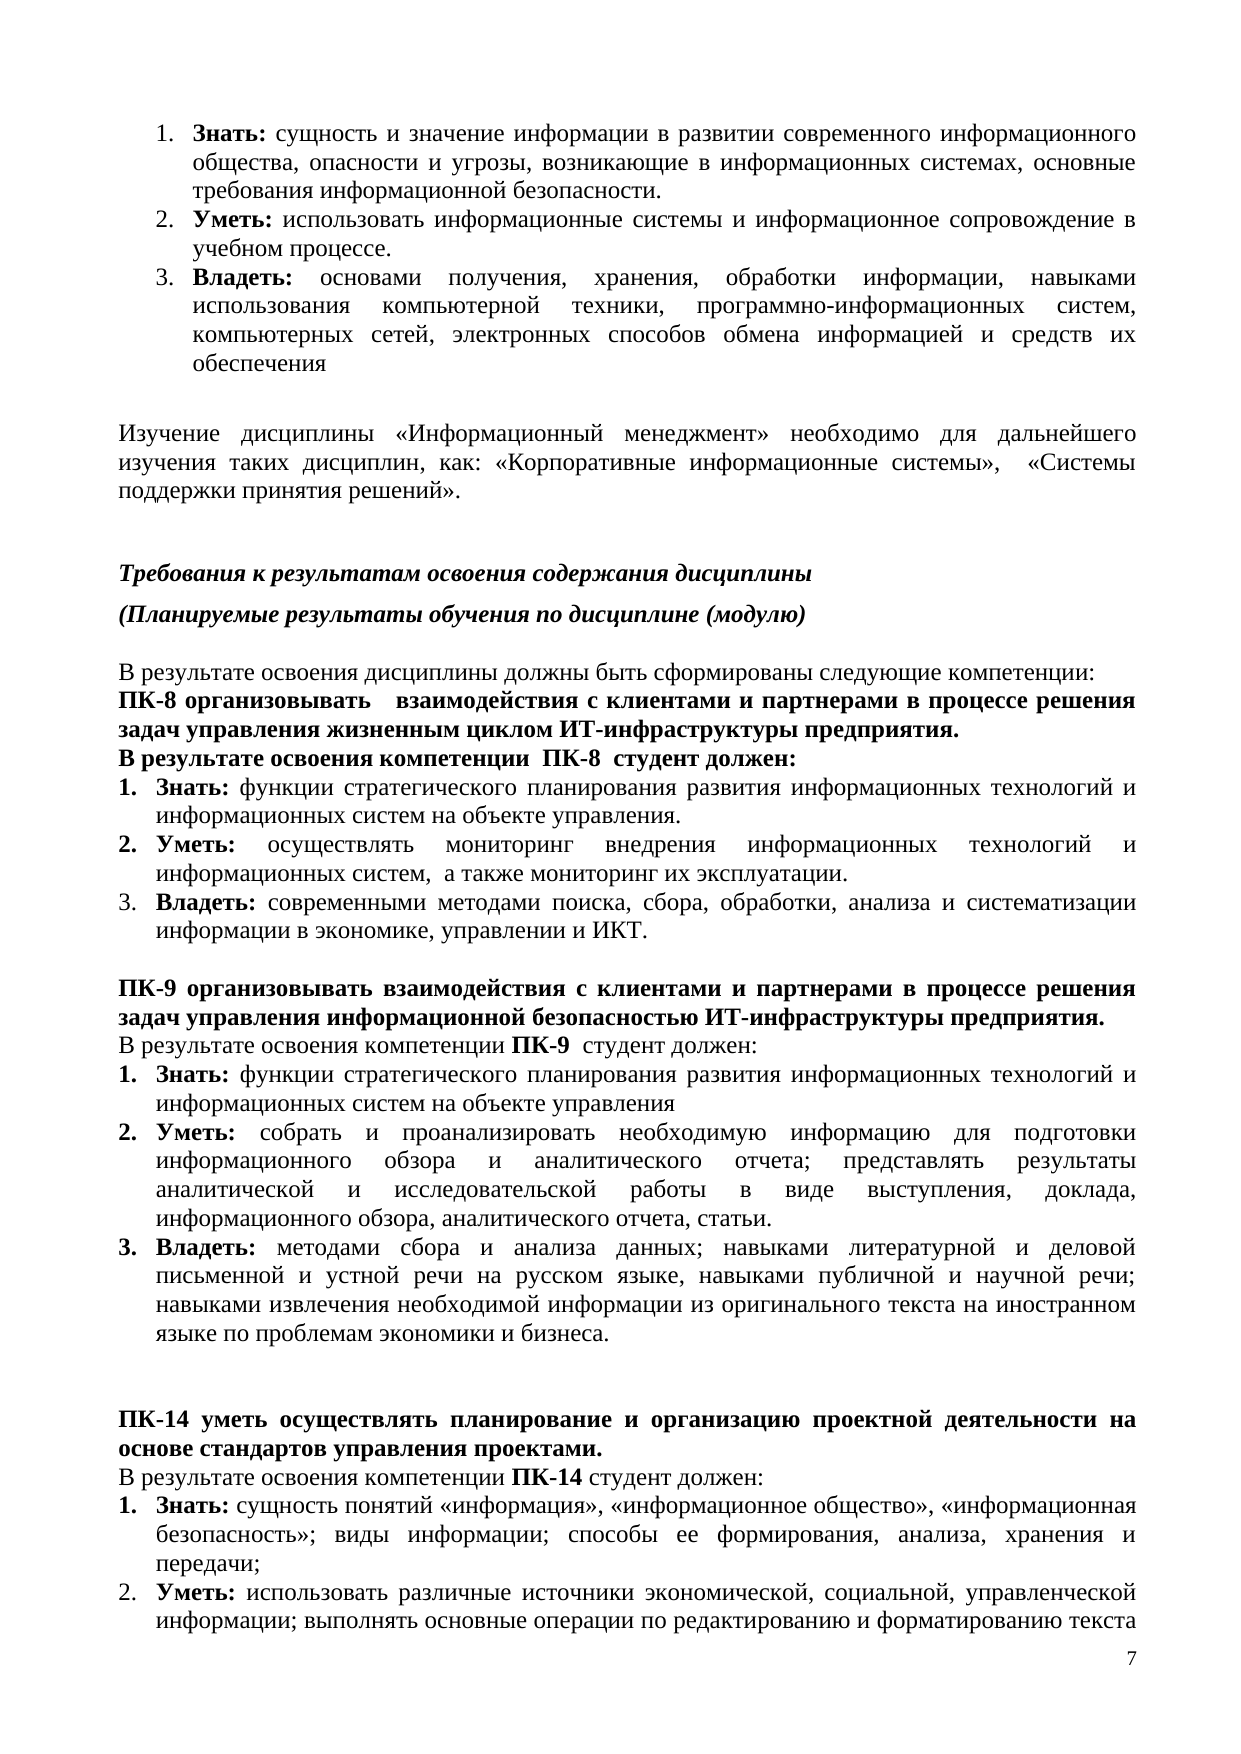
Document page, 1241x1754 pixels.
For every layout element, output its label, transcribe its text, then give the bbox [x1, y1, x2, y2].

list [118, 1577, 1137, 1634]
text В результате освоения компетенции ПК-8 студент должен: [118, 743, 1137, 772]
list Уметь: собрать и проанализировать необходимую информацию для подготовки информационного обзора и аналитического отчета; представлять результаты аналитической и исследовательской работы в виде выступления, доклада, информационного обзора, аналитического отчета, статьи. [118, 1117, 1137, 1232]
list Знать: сущность и значение информации в развитии современного информационного общества, опасности и угрозы, возникающие в информационных системах, основные требования информационной безопасности. [155, 118, 1137, 204]
text ПК-14 уметь осуществлять планирование и организацию проектной деятельности на основе стандартов управления проектами. [118, 1404, 1137, 1462]
list Владеть: современными методами поиска, сбора, обработки, анализа и систематизации информации в экономике, управлении и ИКТ. [118, 887, 1137, 944]
text (Планируемые результаты обучения по дисциплине (модулю) [118, 599, 1137, 628]
list Владеть: методами сбора и анализа данных; навыками литературной и деловой письменной и устной речи на русском языке, навыками публичной и научной речи; навыками извлечения необходимой информации из оригинального текста на иностранном языке по проблемам экономики и бизнеса. [118, 1232, 1137, 1347]
list Владеть: основами получения, хранения, обработки информации, навыками использования компьютерной техники, программно-информационных систем, компьютерных сетей, электронных способов обмена информацией и средств их обеспечения [155, 262, 1137, 377]
text В результате освоения компетенции ПК-9 студент должен: [118, 1031, 1137, 1059]
list Знать: функции стратегического планирования развития информационных технологий и информационных систем на объекте управления [118, 1059, 1137, 1117]
text ПК-9 организовывать взаимодействия с клиентами и партнерами в процессе решения задач управления информационной безопасностью ИТ-инфраструктуры предприятия. [118, 973, 1137, 1031]
text Изучение дисциплины «Информационный менеджмент» необходимо для дальнейшего изучения таких дисциплин, как: «Корпоративные информационные системы», «Системы поддержки принятия решений». [118, 418, 1137, 504]
list Знать: функции стратегического планирования развития информационных технологий и информационных систем на объекте управления. [118, 772, 1137, 829]
list Уметь: использовать информационные системы и информационное сопровождение в учебном процессе. [155, 204, 1137, 262]
text ПК-8 организовывать взаимодействия с клиентами и партнерами в процессе решения задач управления жизненным циклом ИТ-инфраструктуры предприятия. [118, 686, 1137, 743]
text В результате освоения компетенции ПК-14 студент должен: [118, 1462, 1137, 1491]
subtitle Требования к результатам освоения содержания дисциплины [118, 558, 1137, 587]
list Уметь: осуществлять мониторинг внедрения информационных технологий и информационных систем, а также мониторинг их эксплуатации. [118, 829, 1137, 887]
list Знать: сущность понятий «информация», «информационное общество», «информационная безопасность»; виды информации; способы ее формирования, анализа, хранения и передачи; [118, 1491, 1137, 1577]
text В результате освоения дисциплины должны быть сформированы следующие компетенции: [118, 657, 1137, 686]
